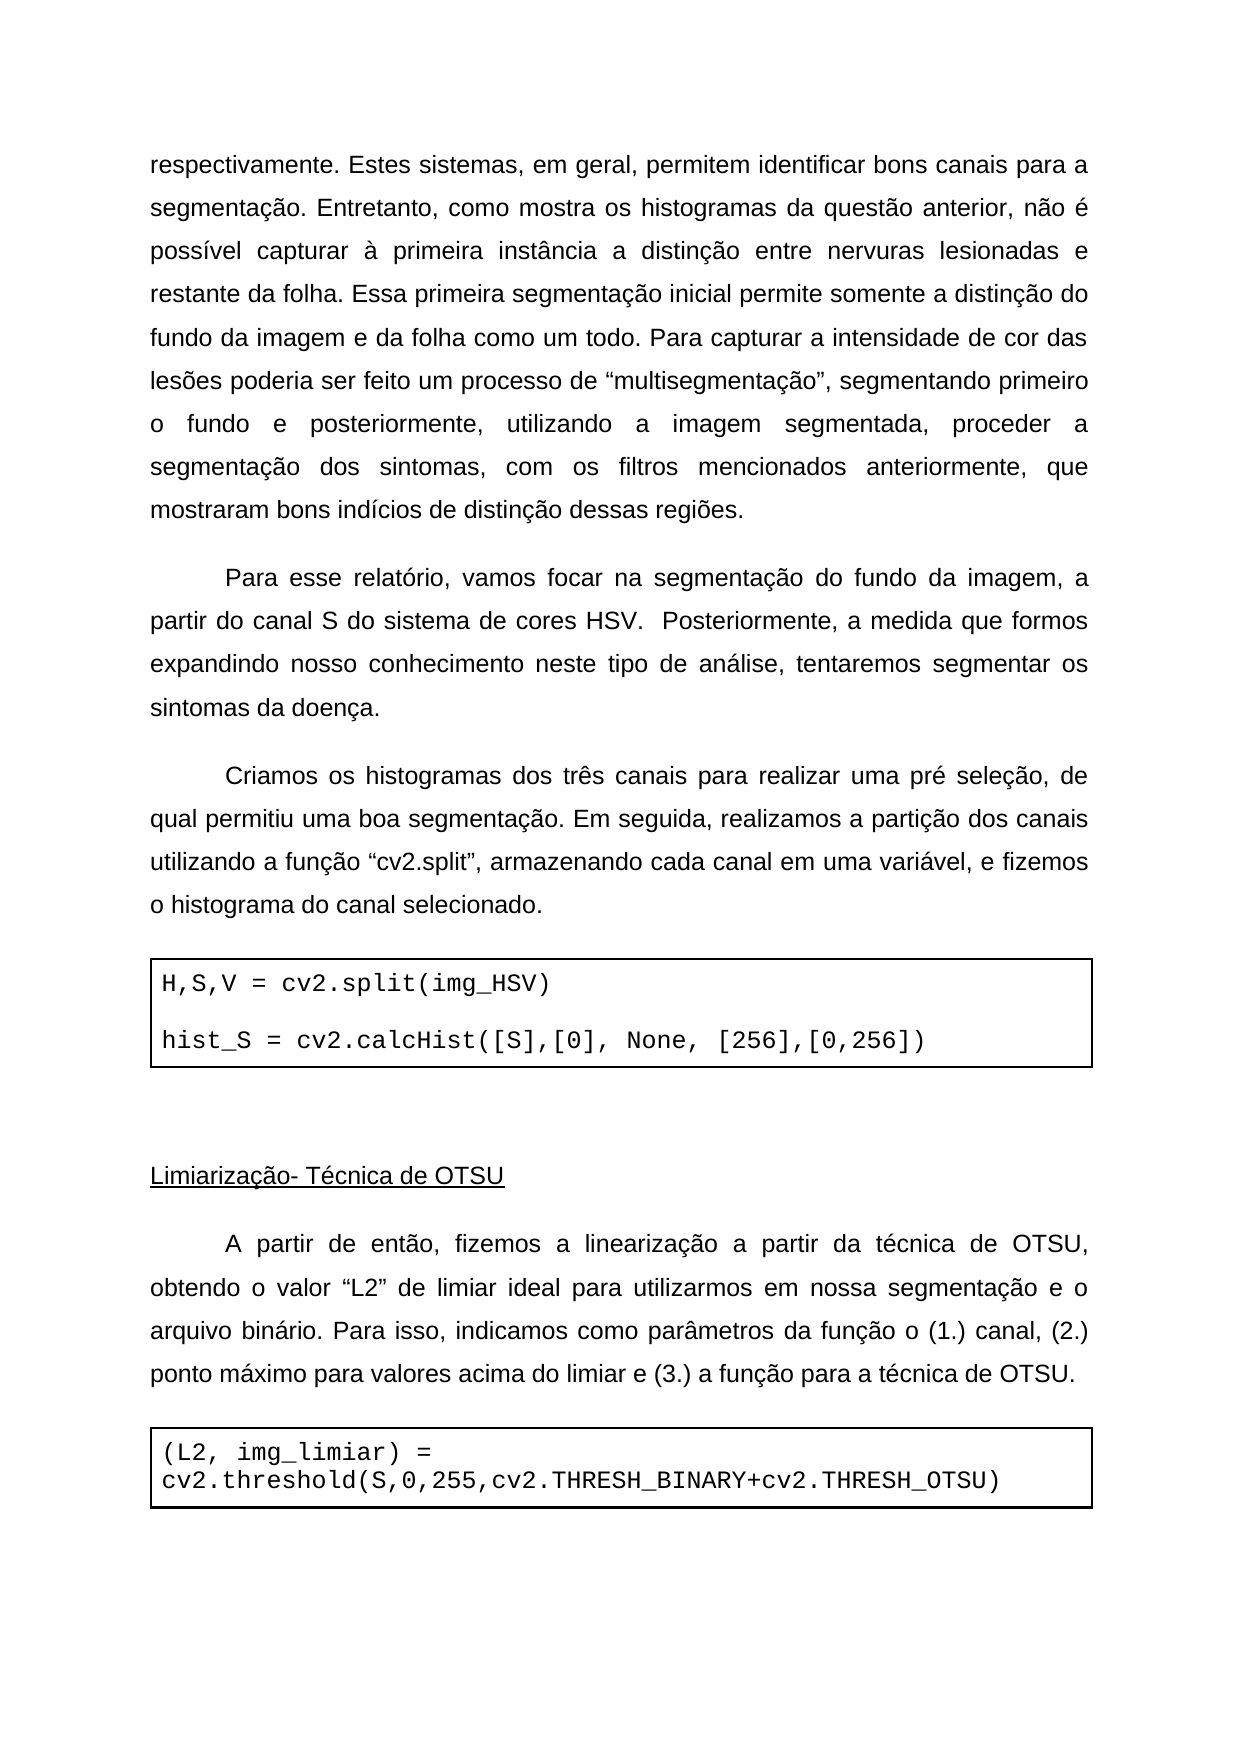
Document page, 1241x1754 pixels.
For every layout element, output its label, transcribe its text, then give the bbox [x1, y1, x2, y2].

text Criamos os histogramas dos três canais para realizar uma pré seleção, de qual permitiu uma boa segmentação. Em seguida, realizamos a partição dos canais utilizando a função “cv2.split”, armazenando cada canal em uma variável, e fizemos o histograma do canal selecionado. [150, 761, 1090, 919]
text Para esse relatório, vamos focar na segmentação do fundo da imagem, a partir do canal S do sistema de cores HSV. Posteriormente, a medida que formos expandindo nosso conhecimento neste tipo de análise, tentaremos segmentar os sintomas da doença. [150, 563, 1090, 721]
table_header (L2, img_limiar) = cv2.threshold(S,0,255,cv2.THRESH_BINARY+cv2.THRESH_OTSU) [152, 1429, 1091, 1506]
table_header H,S,V = cv2.split(img_HSV) hist_S = cv2.calcHist([S],[0], None, [256],[0,256]) [152, 960, 1091, 1066]
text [150, 150, 1090, 524]
text A partir de então, fizemos a linearização a partir da técnica de OTSU, obtendo o valor “L2” de limiar ideal para utilizarmos em nossa segmentação e o arquivo binário. Para isso, indicamos como parâmetros da função o (1.) canal, (2.) ponto máximo para valores acima do limiar e (3.) a função para a técnica de OTSU. [150, 1229, 1090, 1387]
text Limiarização- Técnica de OTSU [150, 1161, 1090, 1190]
